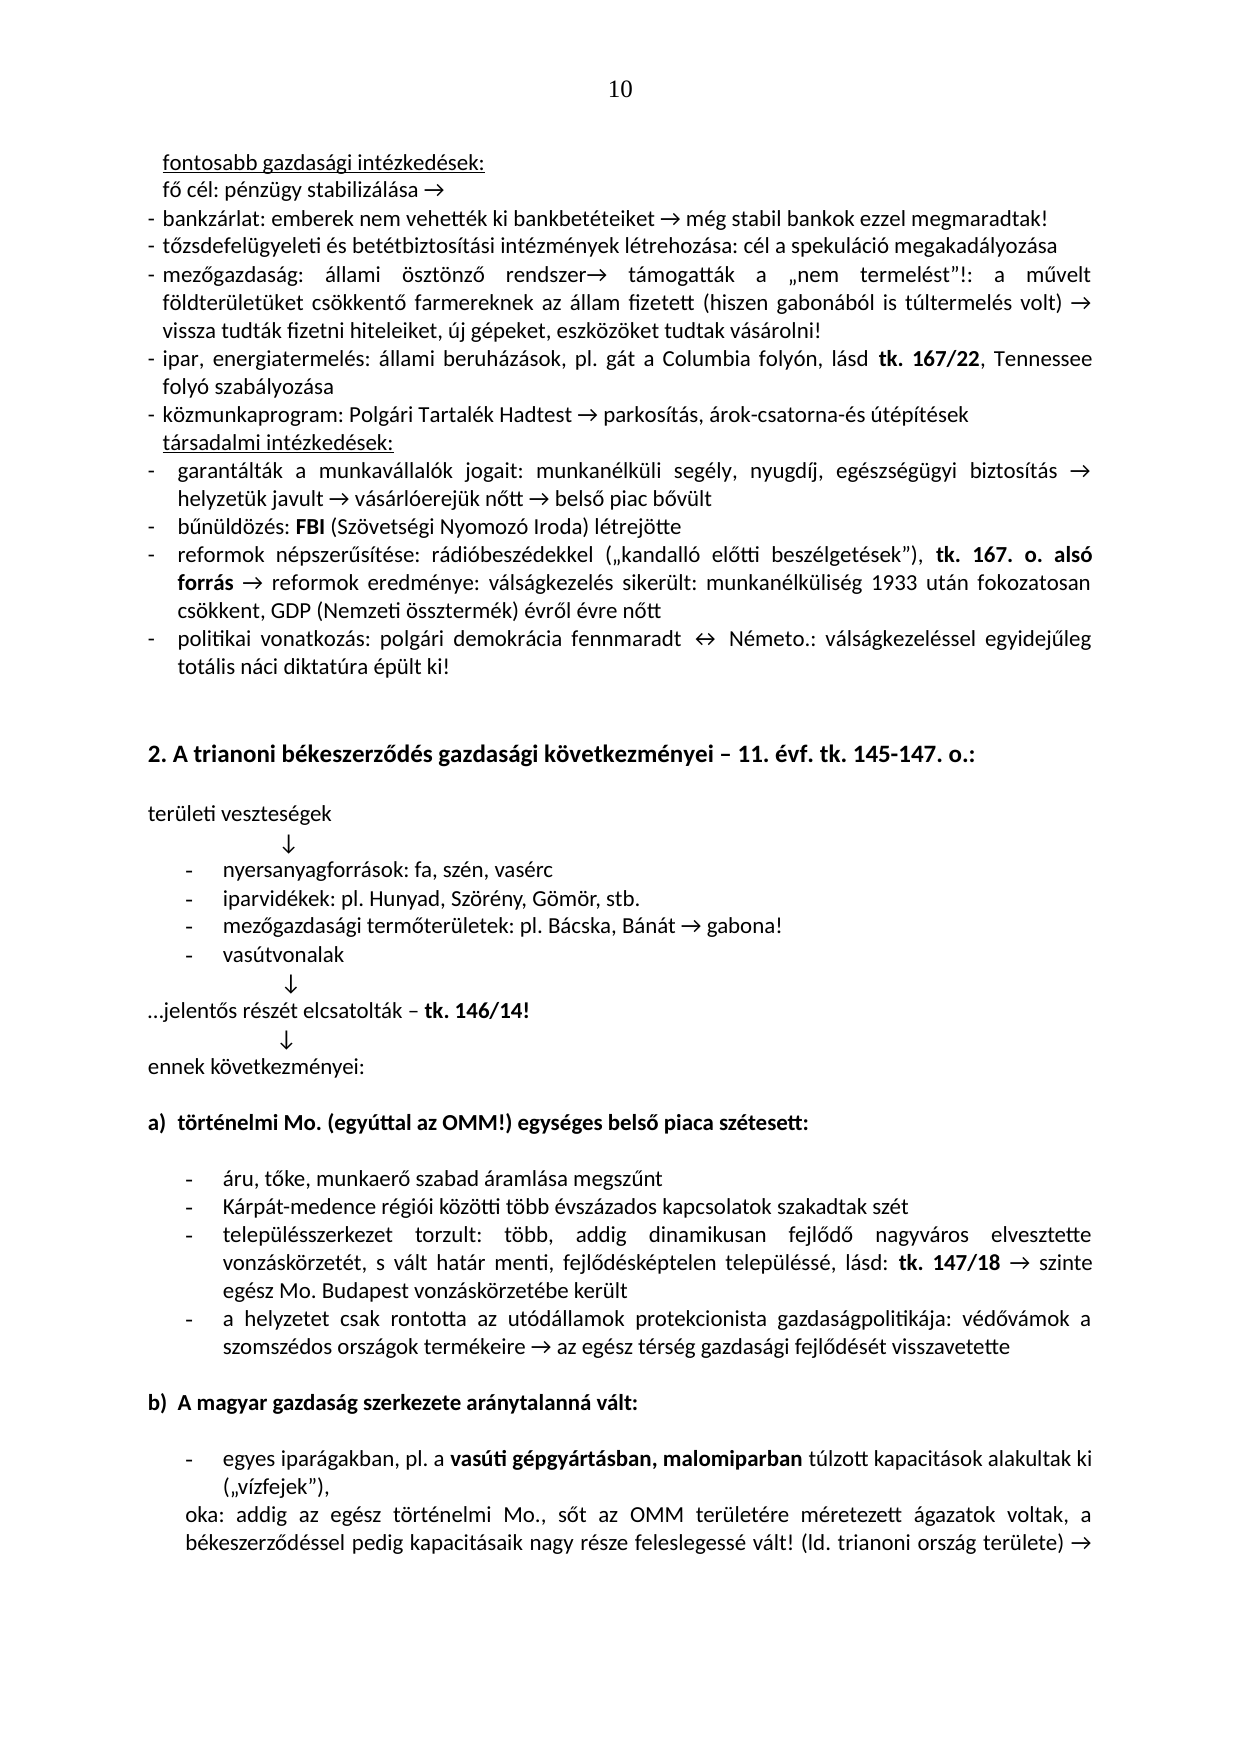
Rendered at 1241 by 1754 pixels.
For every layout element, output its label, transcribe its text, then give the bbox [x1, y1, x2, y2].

text területi veszteségek [148, 799, 1093, 828]
list egyes iparágakban, pl. a vasúti gépgyártásban, malomiparban túlzott kapacitások alakultak ki („vízfejek”), [185, 1444, 1093, 1500]
list nyersanyagforrások: fa, szén, vasérc [185, 856, 1093, 884]
list vasútvonalak [185, 940, 1093, 968]
list közmunkaprogram: Polgári Tartalék Hadtest → parkosítás, árok-csatorna-és útépítések [148, 400, 1093, 428]
list történelmi Mo. (egyúttal az OMM!) egységes belső piaca szétesett: [148, 1108, 1093, 1136]
list iparvidékek: pl. Hunyad, Szörény, Gömör, stb. [185, 884, 1093, 912]
list politikai vonatkozás: polgári demokrácia fennmaradt ↔ Németo.: válságkezeléssel egyidejűleg totális náci diktatúra épült ki! [148, 624, 1093, 680]
list mezőgazdasági termőterületek: pl. Bácska, Bánát → gabona! [185, 912, 1093, 940]
list településszerkezet torzult: több, addig dinamikusan fejlődő nagyváros elvesztette vonzáskörzetét, s vált határ menti, fejlődésképtelen településsé, lásd: tk. 147/18 → szinte egész Mo. Budapest vonzáskörzetébe került [185, 1220, 1093, 1304]
list garantálták a munkavállalók jogait: munkanélküli segély, nyugdíj, egészségügyi biztosítás → helyzetük javult → vásárlóerejük nőtt → belső piac bővült [148, 456, 1093, 512]
text ↓ [148, 828, 1093, 856]
text 2. A trianoni békeszerződés gazdasági következményei – 11. évf. tk. 145-147. o.: [148, 738, 1093, 769]
text ↓ [148, 968, 1093, 996]
list ipar, energiatermelés: állami beruházások, pl. gát a Columbia folyón, lásd tk. 167/22, Tennessee folyó szabályozása [148, 344, 1093, 400]
text társadalmi intézkedések: [162, 428, 1093, 456]
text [185, 1500, 1093, 1556]
list áru, tőke, munkaerő szabad áramlása megszűnt [185, 1164, 1093, 1192]
text b) A magyar gazdaság szerkezete aránytalanná vált: [148, 1388, 1093, 1416]
text …jelentős részét elcsatolták – tk. 146/14! [148, 996, 1093, 1024]
list bűnüldözés: FBI (Szövetségi Nyomozó Iroda) létrejötte [148, 512, 1093, 540]
text fő cél: pénzügy stabilizálása → [162, 176, 1093, 204]
text fontosabb gazdasági intézkedések: [162, 148, 1093, 176]
list bankzárlat: emberek nem vehették ki bankbetéteiket → még stabil bankok ezzel megmaradtak! [148, 204, 1093, 232]
list Kárpát-medence régiói közötti több évszázados kapcsolatok szakadtak szét [185, 1192, 1093, 1220]
text ↓ [148, 1024, 1093, 1052]
list tőzsdefelügyeleti és betétbiztosítási intézmények létrehozása: cél a spekuláció megakadályozása [148, 232, 1093, 260]
list a helyzetet csak rontotta az utódállamok protekcionista gazdaságpolitikája: védővámok a szomszédos országok termékeire → az egész térség gazdasági fejlődését visszavetette [185, 1304, 1093, 1360]
list reformok népszerűsítése: rádióbeszédekkel („kandalló előtti beszélgetések”), tk. 167. o. alsó forrás → reformok eredménye: válságkezelés sikerült: munkanélküliség 1933 után fokozatosan csökkent, GDP (Nemzeti össztermék) évről évre nőtt [148, 540, 1093, 624]
list mezőgazdaság: állami ösztönző rendszer→ támogatták a „nem termelést”!: a művelt földterületüket csökkentő farmereknek az állam fizetett (hiszen gabonából is túltermelés volt) → vissza tudták fizetni hiteleiket, új gépeket, eszközöket tudtak vásárolni! [148, 260, 1093, 344]
text ennek következményei: [148, 1052, 1093, 1080]
